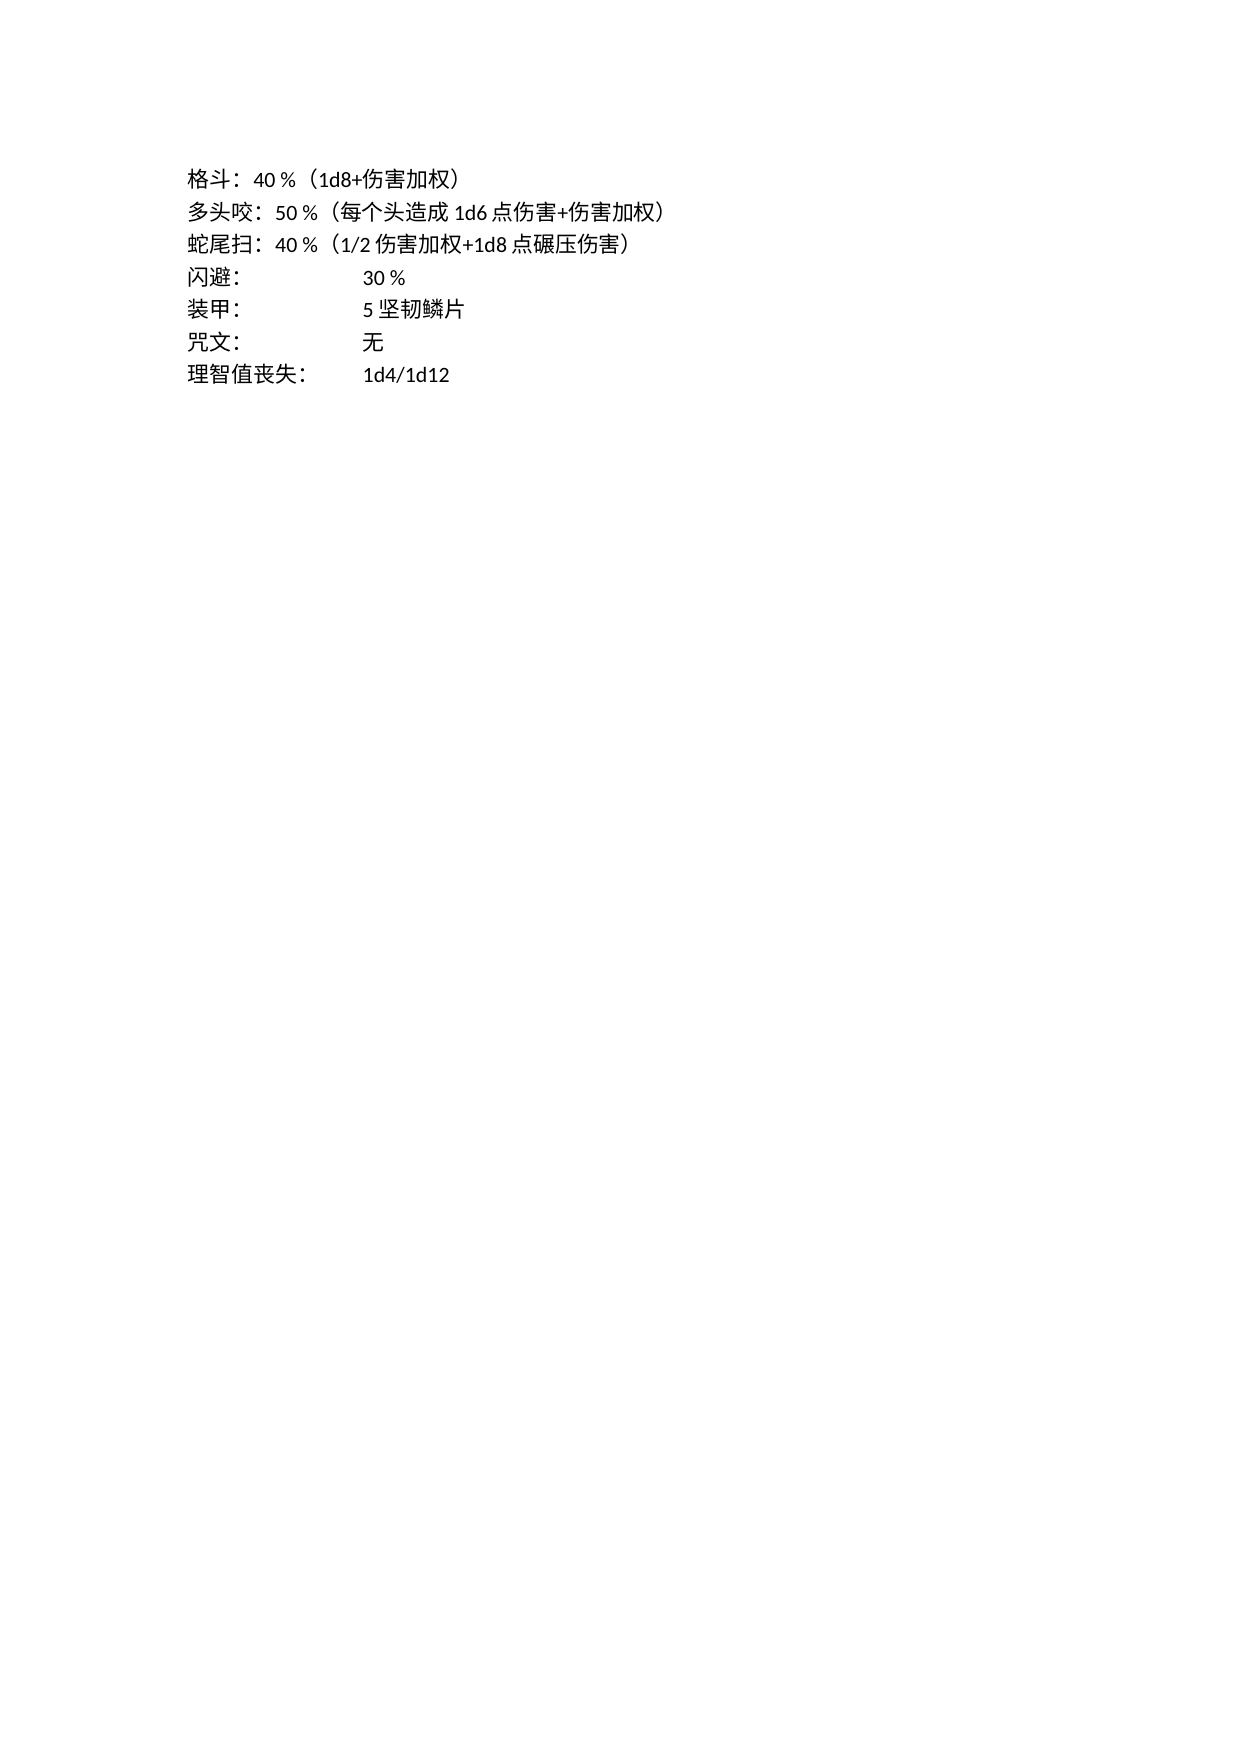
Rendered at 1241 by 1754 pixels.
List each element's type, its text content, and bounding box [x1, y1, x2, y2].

text 理智值丧失： 1d4/1d12 [187, 357, 1053, 389]
text 格斗：40 %（1d8+伤害加权） [187, 162, 1053, 194]
text 闪避： 30 % [187, 259, 1053, 292]
text 装甲： 5 坚韧鳞片 [187, 292, 1053, 324]
text 多头咬：50 %（每个头造成1d6点伤害+伤害加权） [187, 194, 1053, 227]
text 咒文： 无 [187, 324, 1053, 357]
text 蛇尾扫：40 %（1/2伤害加权+1d8点碾压伤害） [187, 227, 1053, 259]
